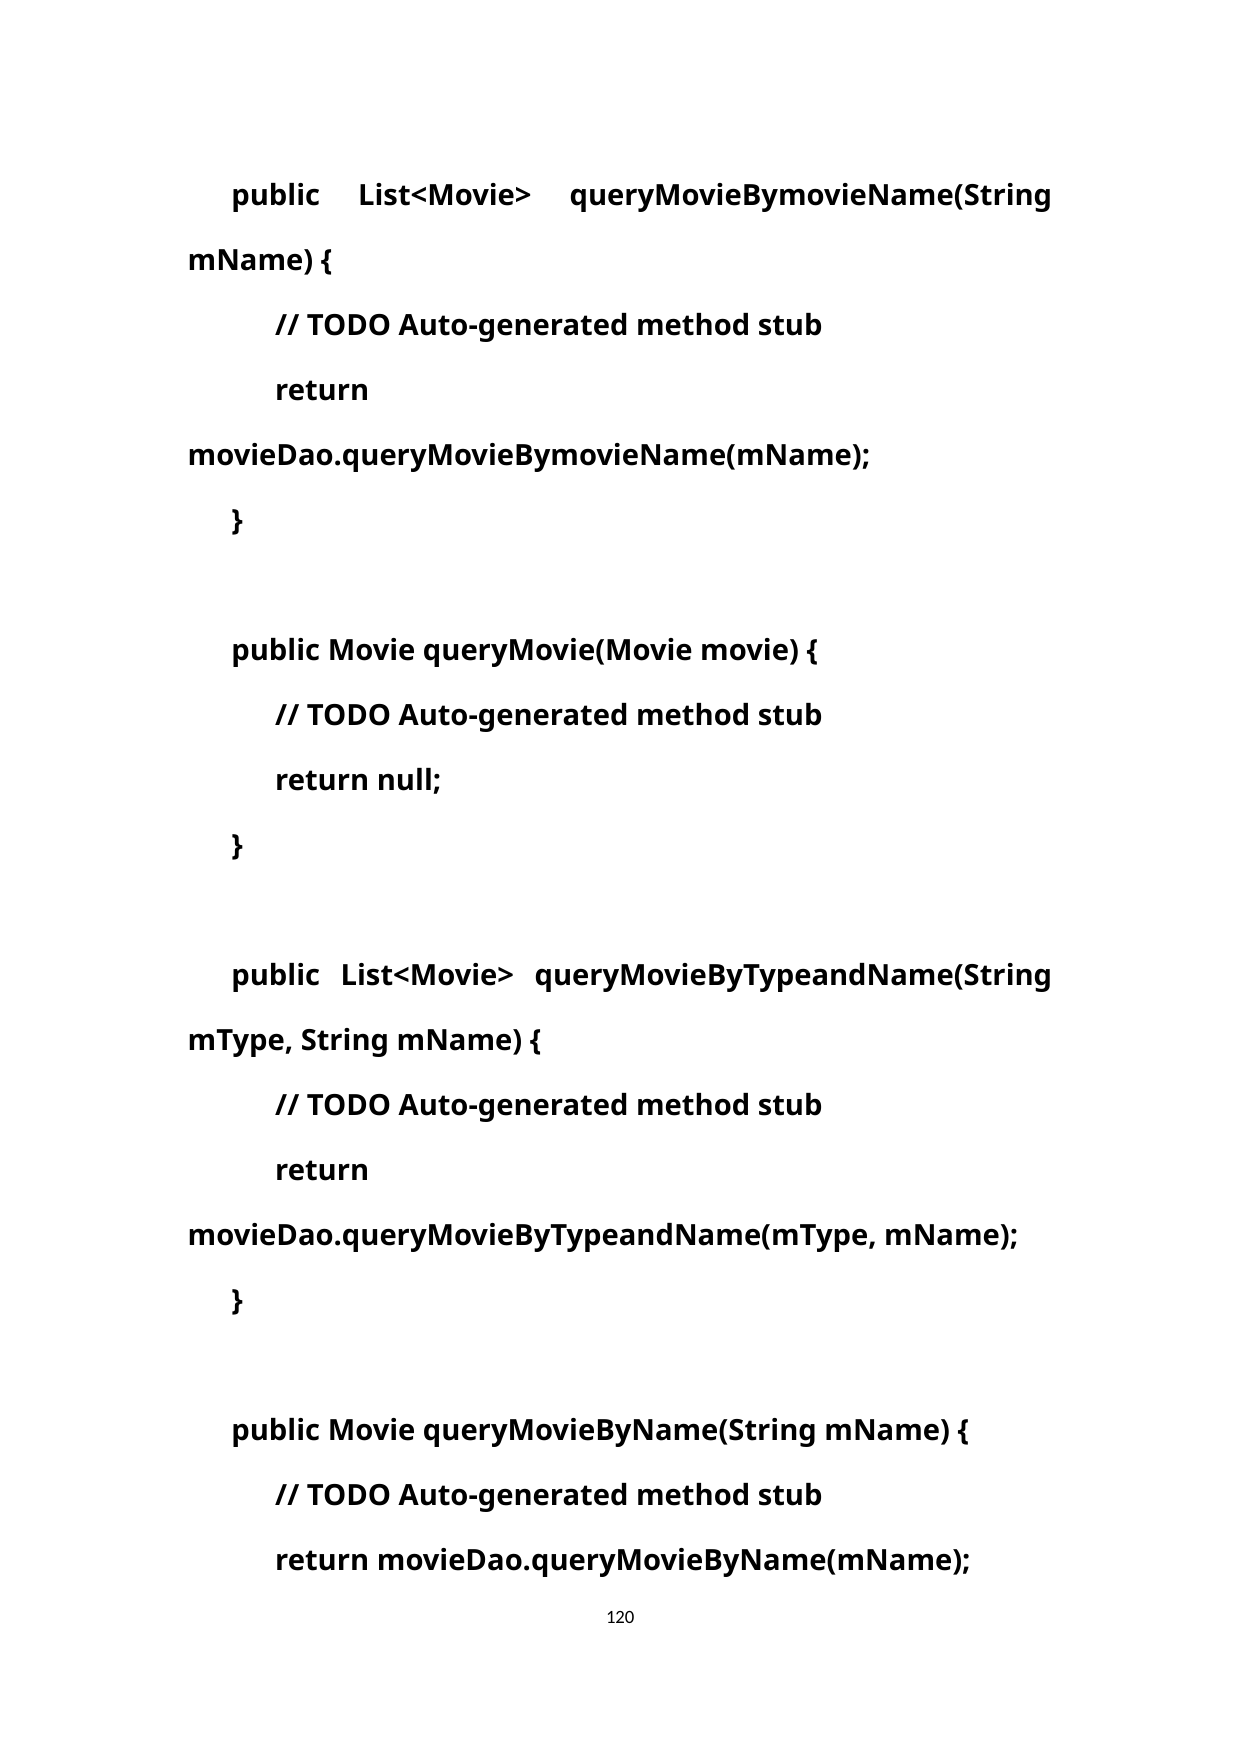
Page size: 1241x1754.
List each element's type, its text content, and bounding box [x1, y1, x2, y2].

text public List<Movie> queryMovieByTypeandName(String mType, String mName) { [187, 942, 1053, 1072]
text return movieDao.queryMovieByTypeandName(mType, mName); [187, 1137, 1053, 1267]
text // TODO Auto-generated method stub [187, 292, 1053, 357]
text } [187, 1267, 1053, 1332]
text return null; [187, 747, 1053, 812]
text // TODO Auto-generated method stub [187, 1462, 1053, 1527]
text public Movie queryMovieByName(String mName) { [187, 1397, 1053, 1462]
text public Movie queryMovie(Movie movie) { [187, 617, 1053, 682]
text // TODO Auto-generated method stub [187, 1072, 1053, 1137]
text return movieDao.queryMovieBymovieName(mName); [187, 357, 1053, 487]
text // TODO Auto-generated method stub [187, 682, 1053, 747]
text public List<Movie> queryMovieBymovieName(String mName) { [187, 162, 1053, 292]
text } [187, 487, 1053, 552]
text } [187, 812, 1053, 877]
text return movieDao.queryMovieByName(mName); [187, 1527, 1053, 1592]
